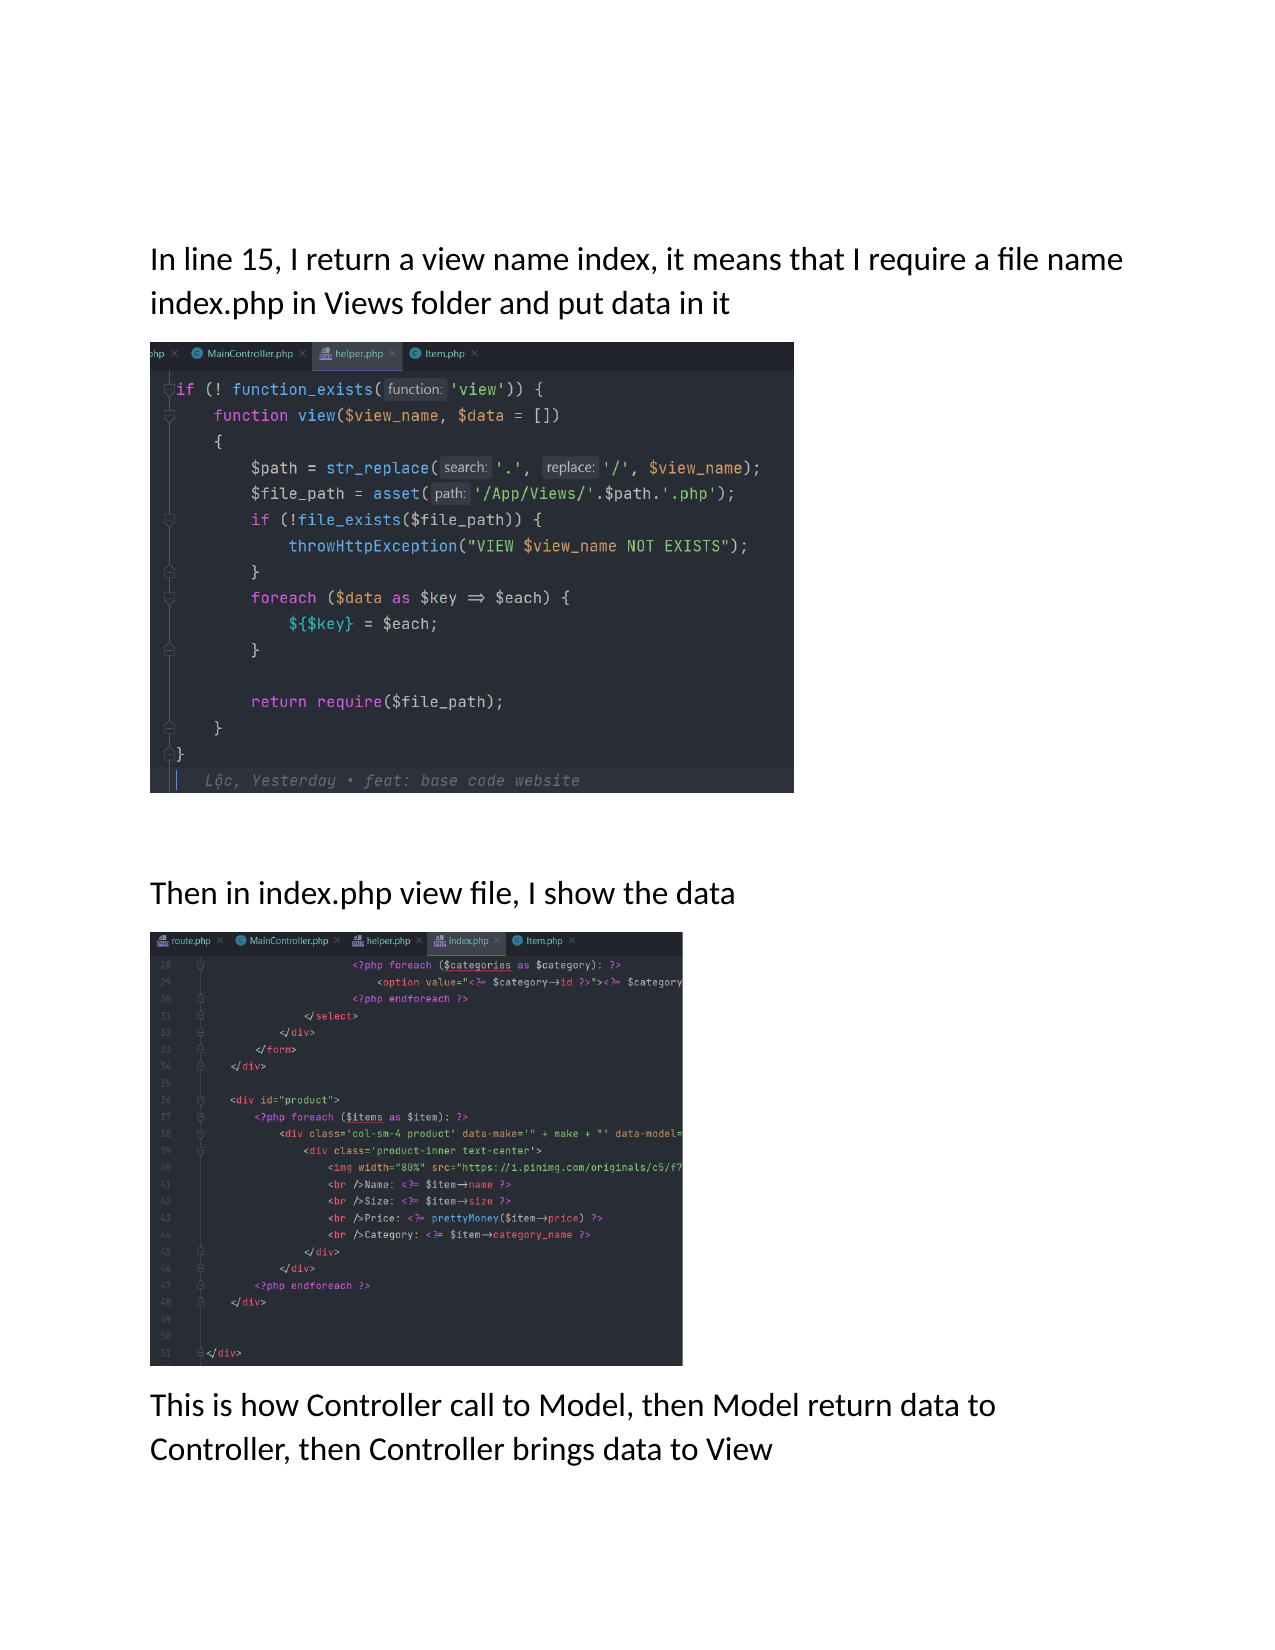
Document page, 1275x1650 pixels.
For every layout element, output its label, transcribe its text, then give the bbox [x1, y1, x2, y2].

picture [150, 342, 794, 793]
picture [150, 932, 683, 1366]
text This is how Controller call to Model, then Model return data to Controller, then Controller brings data to View [150, 1384, 1125, 1469]
text In line 15, I return a view name index, it means that I require a file name index.php in Views folder and put data in it [150, 238, 1125, 322]
text Then in index.php view file, I show the data [150, 872, 1125, 913]
